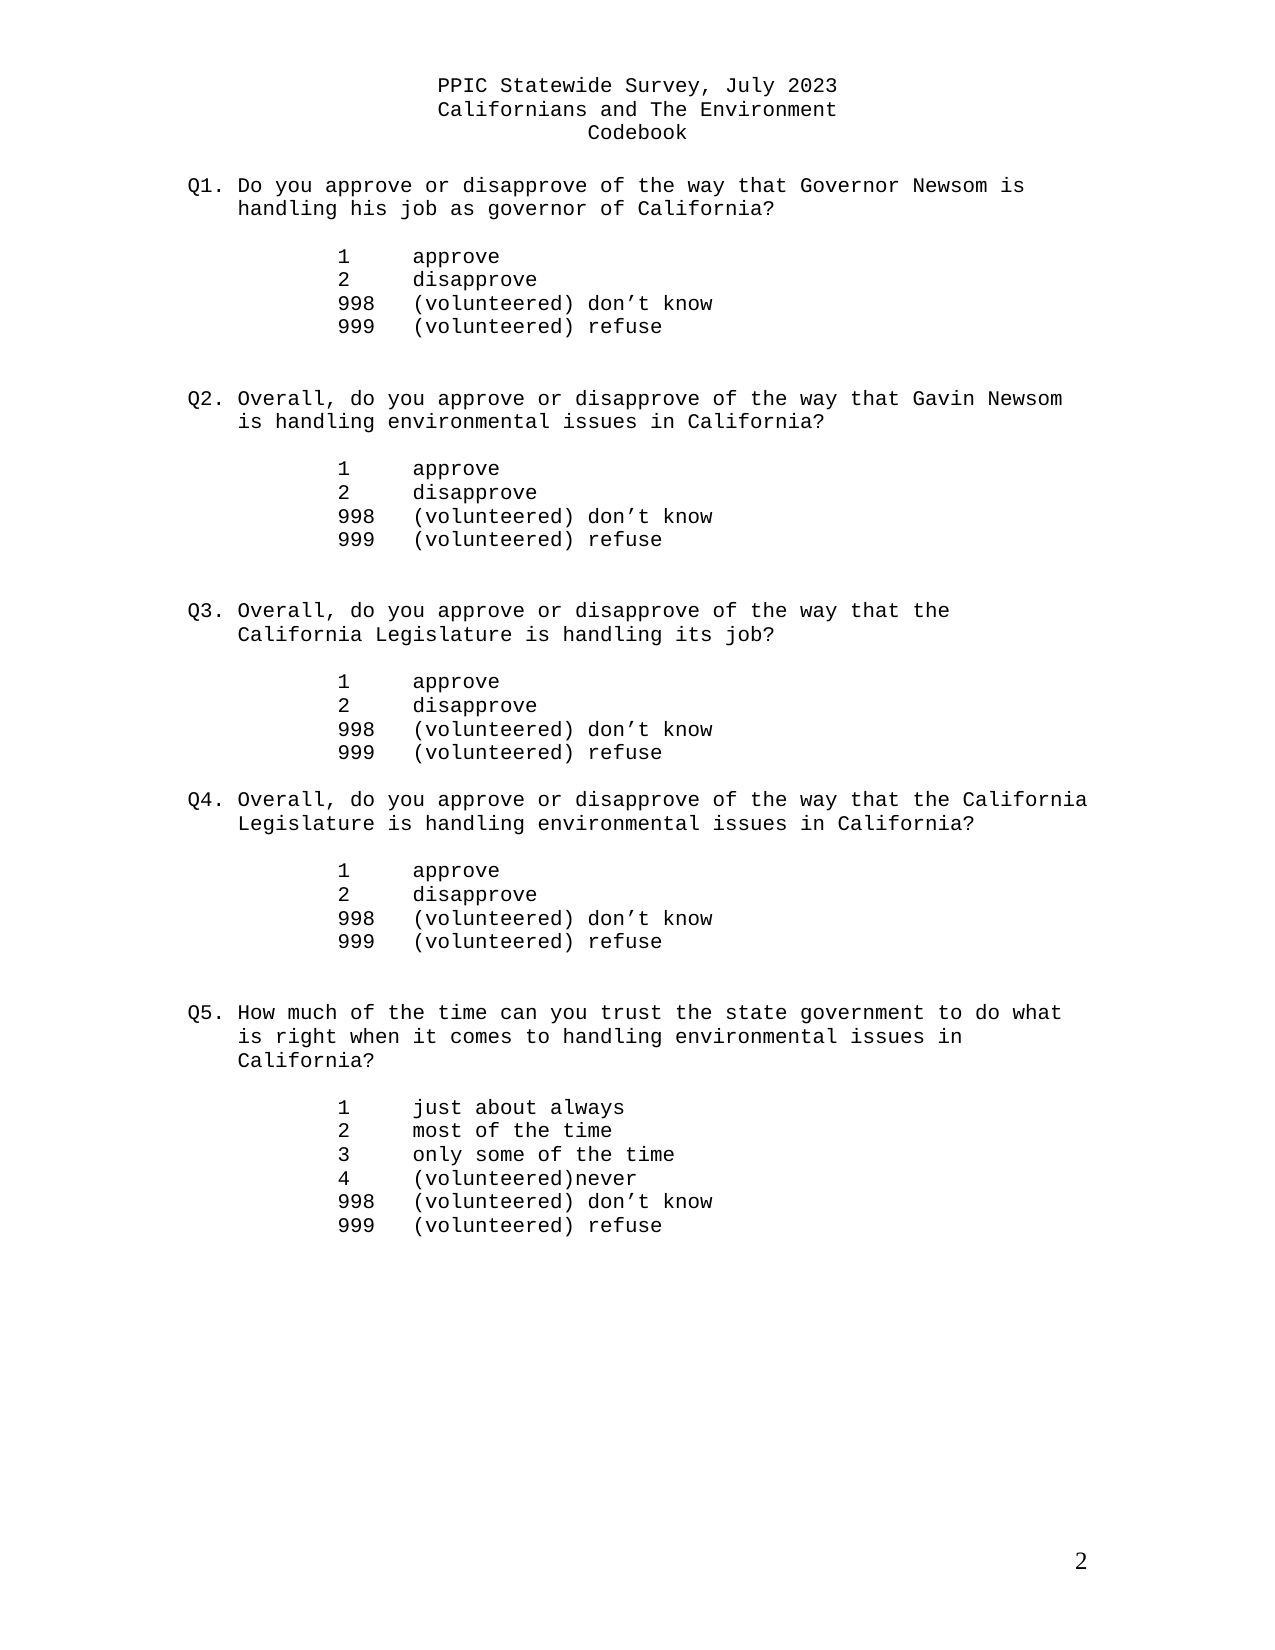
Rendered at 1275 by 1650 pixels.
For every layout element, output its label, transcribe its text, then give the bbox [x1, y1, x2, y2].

text Q4. Overall, do you approve or disapprove of the way that the California Legislature is handling environmental issues in California? [187, 789, 1087, 837]
text 2 disapprove [262, 482, 1087, 506]
text 2 most of the time [262, 1121, 1087, 1144]
text 1 approve [262, 458, 1087, 482]
text 999 (volunteered) refuse [187, 742, 1087, 766]
text Q2. Overall, do you approve or disapprove of the way that Gavin Newsom is handling environmental issues in California? [187, 387, 1087, 435]
text 1 just about always [262, 1097, 1087, 1121]
text California Legislature is handling its job? [187, 624, 1087, 648]
text 999 (volunteered) refuse [262, 931, 1087, 955]
text 1 approve [262, 860, 1087, 884]
text 4 (volunteered)never [262, 1168, 1087, 1191]
text 1 approve [262, 671, 1087, 695]
text 1 approve [262, 246, 1087, 269]
text 998 (volunteered) don’t know [262, 506, 1087, 529]
text Q5. How much of the time can you trust the state government to do what is right when it comes to handling environmental issues in California? [187, 1002, 1087, 1073]
text 998 (volunteered) don’t know [262, 293, 1087, 317]
text 2 disapprove [262, 269, 1087, 293]
text 999 (volunteered) refuse [262, 317, 1087, 340]
text 2 disapprove [187, 695, 1087, 718]
text 998 (volunteered) don’t know [262, 1191, 1087, 1215]
text Q3. Overall, do you approve or disapprove of the way that the [187, 600, 1087, 624]
text 3 only some of the time [262, 1144, 1087, 1168]
text 2 disapprove [262, 884, 1087, 908]
text Q1. Do you approve or disapprove of the way that Governor Newsom is handling his job as governor of California? [187, 175, 1087, 222]
text 998 (volunteered) don’t know [262, 908, 1087, 931]
text 999 (volunteered) refuse [262, 1215, 1087, 1239]
text 999 (volunteered) refuse [262, 529, 1087, 553]
text 998 (volunteered) don’t know [187, 718, 1087, 742]
